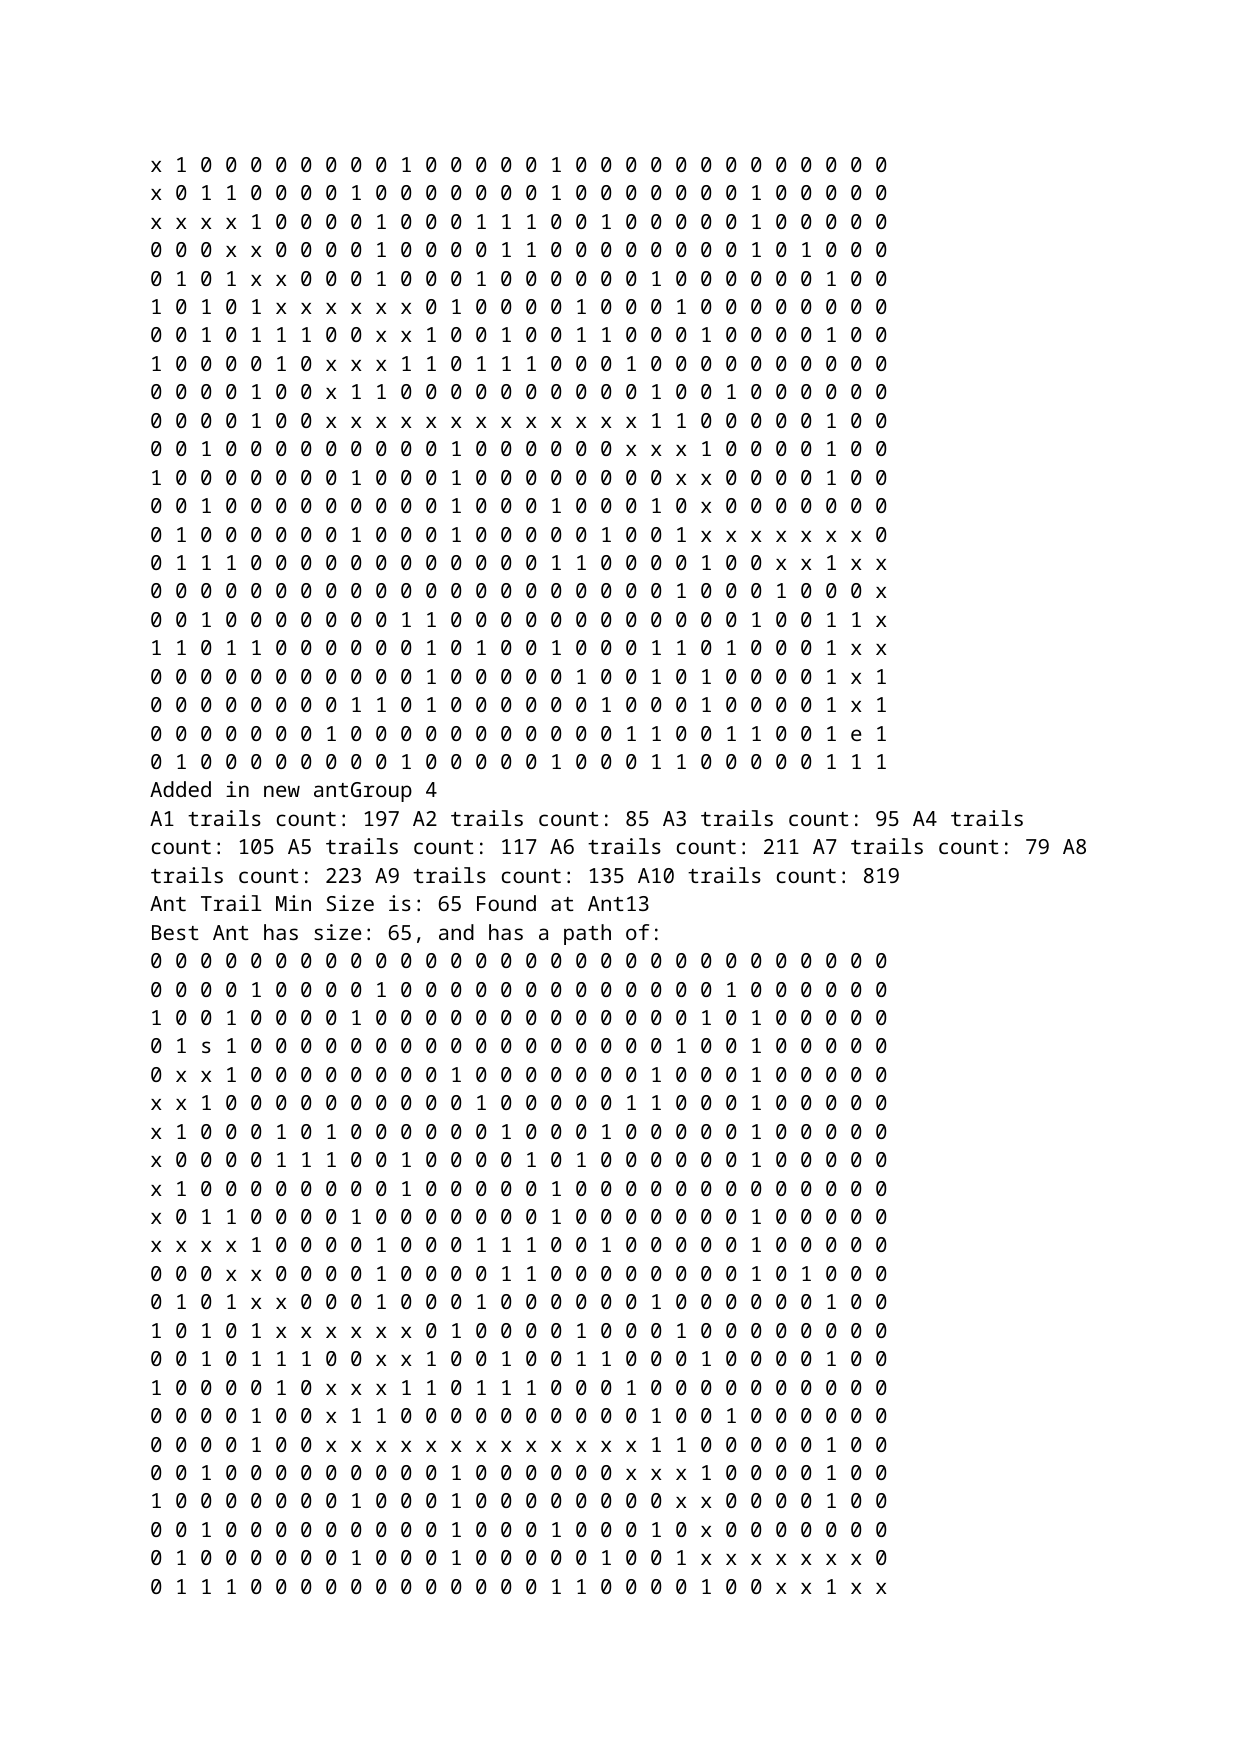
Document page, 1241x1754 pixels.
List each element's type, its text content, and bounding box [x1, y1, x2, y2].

text 0 0 0 0 0 0 0 0 0 0 0 0 0 0 0 0 0 0 0 0 0 1 0 0 0 1 0 0 0 x [150, 577, 1090, 605]
text 0 1 s 1 0 0 0 0 0 0 0 0 0 0 0 0 0 0 0 0 0 1 0 0 1 0 0 0 0 0 [150, 1032, 1090, 1060]
text 0 0 1 0 1 1 1 0 0 x x 1 0 0 1 0 0 1 1 0 0 0 1 0 0 0 0 1 0 0 [150, 321, 1090, 349]
text Ant Trail Min Size is: 65 Found at Ant13 [150, 889, 1090, 918]
text 0 0 1 0 0 0 0 0 0 0 1 1 0 0 0 0 0 0 0 0 0 0 0 0 1 0 0 1 1 x [150, 605, 1090, 633]
text 0 0 1 0 0 0 0 0 0 0 0 0 1 0 0 0 1 0 0 0 1 0 x 0 0 0 0 0 0 0 [150, 491, 1090, 520]
text x x 1 0 0 0 0 0 0 0 0 0 0 1 0 0 0 0 0 1 1 0 0 0 1 0 0 0 0 0 [150, 1088, 1090, 1117]
text 1 1 0 1 1 0 0 0 0 0 0 1 0 1 0 0 1 0 0 0 1 1 0 1 0 0 0 1 x x [150, 633, 1090, 662]
text 0 0 0 0 1 0 0 x 1 1 0 0 0 0 0 0 0 0 0 0 1 0 0 1 0 0 0 0 0 0 [150, 1401, 1090, 1430]
text 0 0 0 0 1 0 0 x x x x x x x x x x x x x 1 1 0 0 0 0 0 1 0 0 [150, 1430, 1090, 1458]
text 0 0 0 0 1 0 0 x 1 1 0 0 0 0 0 0 0 0 0 0 1 0 0 1 0 0 0 0 0 0 [150, 377, 1090, 406]
text x x x x 1 0 0 0 0 1 0 0 0 1 1 1 0 0 1 0 0 0 0 0 1 0 0 0 0 0 [150, 1231, 1090, 1259]
text 0 0 1 0 0 0 0 0 0 0 0 0 1 0 0 0 1 0 0 0 1 0 x 0 0 0 0 0 0 0 [150, 1515, 1090, 1543]
text 1 0 0 0 0 1 0 x x x 1 1 0 1 1 1 0 0 0 1 0 0 0 0 0 0 0 0 0 0 [150, 1373, 1090, 1401]
text x x x x 1 0 0 0 0 1 0 0 0 1 1 1 0 0 1 0 0 0 0 0 1 0 0 0 0 0 [150, 207, 1090, 235]
text 0 0 0 0 1 0 0 0 0 1 0 0 0 0 0 0 0 0 0 0 0 0 0 1 0 0 0 0 0 0 [150, 975, 1090, 1003]
text 0 0 1 0 0 0 0 0 0 0 0 0 1 0 0 0 0 0 0 x x x 1 0 0 0 0 1 0 0 [150, 1458, 1090, 1487]
text x 0 0 0 0 1 1 1 0 0 1 0 0 0 0 1 0 1 0 0 0 0 0 0 1 0 0 0 0 0 [150, 1145, 1090, 1174]
text 1 0 1 0 1 x x x x x x 0 1 0 0 0 0 1 0 0 0 1 0 0 0 0 0 0 0 0 [150, 1316, 1090, 1344]
text 0 1 0 0 0 0 0 0 1 0 0 0 1 0 0 0 0 0 1 0 0 1 x x x x x x x 0 [150, 1543, 1090, 1572]
text 0 1 1 1 0 0 0 0 0 0 0 0 0 0 0 0 1 1 0 0 0 0 1 0 0 x x 1 x x [150, 548, 1090, 577]
text 0 0 0 0 0 0 0 0 0 0 0 1 0 0 0 0 0 1 0 0 1 0 1 0 0 0 0 1 x 1 [150, 662, 1090, 690]
text Added in new antGroup 4 [150, 776, 1090, 804]
text 1 0 0 0 0 1 0 x x x 1 1 0 1 1 1 0 0 0 1 0 0 0 0 0 0 0 0 0 0 [150, 349, 1090, 377]
text 0 0 0 x x 0 0 0 0 1 0 0 0 0 1 1 0 0 0 0 0 0 0 0 1 0 1 0 0 0 [150, 235, 1090, 264]
text x 0 1 1 0 0 0 0 1 0 0 0 0 0 0 0 1 0 0 0 0 0 0 0 1 0 0 0 0 0 [150, 1202, 1090, 1231]
text Best Ant has size: 65, and has a path of: [150, 918, 1090, 946]
text 0 0 1 0 1 1 1 0 0 x x 1 0 0 1 0 0 1 1 0 0 0 1 0 0 0 0 1 0 0 [150, 1344, 1090, 1373]
text 0 1 0 1 x x 0 0 0 1 0 0 0 1 0 0 0 0 0 0 1 0 0 0 0 0 0 1 0 0 [150, 1287, 1090, 1316]
text 0 0 0 0 0 0 0 0 0 0 0 0 0 0 0 0 0 0 0 0 0 0 0 0 0 0 0 0 0 0 [150, 946, 1090, 975]
text 0 0 1 0 0 0 0 0 0 0 0 0 1 0 0 0 0 0 0 x x x 1 0 0 0 0 1 0 0 [150, 434, 1090, 463]
text 0 0 0 0 0 0 0 0 1 1 0 1 0 0 0 0 0 0 1 0 0 0 1 0 0 0 0 1 x 1 [150, 690, 1090, 719]
text x 1 0 0 0 1 0 1 0 0 0 0 0 0 1 0 0 0 1 0 0 0 0 0 1 0 0 0 0 0 [150, 1117, 1090, 1145]
text 0 0 0 0 0 0 0 1 0 0 0 0 0 0 0 0 0 0 0 1 1 0 0 1 1 0 0 1 e 1 [150, 719, 1090, 747]
text 1 0 1 0 1 x x x x x x 0 1 0 0 0 0 1 0 0 0 1 0 0 0 0 0 0 0 0 [150, 292, 1090, 321]
text 0 1 0 0 0 0 0 0 1 0 0 0 1 0 0 0 0 0 1 0 0 1 x x x x x x x 0 [150, 520, 1090, 548]
text x 1 0 0 0 0 0 0 0 0 1 0 0 0 0 0 1 0 0 0 0 0 0 0 0 0 0 0 0 0 [150, 150, 1090, 178]
text 1 0 0 1 0 0 0 0 1 0 0 0 0 0 0 0 0 0 0 0 0 0 1 0 1 0 0 0 0 0 [150, 1003, 1090, 1032]
text 0 1 0 0 0 0 0 0 0 0 1 0 0 0 0 0 1 0 0 0 1 1 0 0 0 0 0 1 1 1 [150, 747, 1090, 776]
text 0 0 0 x x 0 0 0 0 1 0 0 0 0 1 1 0 0 0 0 0 0 0 0 1 0 1 0 0 0 [150, 1259, 1090, 1287]
text A1 trails count: 197 A2 trails count: 85 A3 trails count: 95 A4 trails count: 105 A5 trails count: 117 A6 trails count: 211 A7 trails count: 79 A8 trails count: 223 A9 trails count: 135 A10 trails count: 819 [150, 804, 1090, 889]
text 0 0 0 0 1 0 0 x x x x x x x x x x x x x 1 1 0 0 0 0 0 1 0 0 [150, 406, 1090, 434]
text 1 0 0 0 0 0 0 0 1 0 0 0 1 0 0 0 0 0 0 0 0 x x 0 0 0 0 1 0 0 [150, 463, 1090, 491]
text 0 1 1 1 0 0 0 0 0 0 0 0 0 0 0 0 1 1 0 0 0 0 1 0 0 x x 1 x x [150, 1572, 1090, 1600]
text 0 x x 1 0 0 0 0 0 0 0 0 1 0 0 0 0 0 0 0 1 0 0 0 1 0 0 0 0 0 [150, 1060, 1090, 1088]
text x 0 1 1 0 0 0 0 1 0 0 0 0 0 0 0 1 0 0 0 0 0 0 0 1 0 0 0 0 0 [150, 178, 1090, 207]
text x 1 0 0 0 0 0 0 0 0 1 0 0 0 0 0 1 0 0 0 0 0 0 0 0 0 0 0 0 0 [150, 1174, 1090, 1202]
text 1 0 0 0 0 0 0 0 1 0 0 0 1 0 0 0 0 0 0 0 0 x x 0 0 0 0 1 0 0 [150, 1487, 1090, 1515]
text 0 1 0 1 x x 0 0 0 1 0 0 0 1 0 0 0 0 0 0 1 0 0 0 0 0 0 1 0 0 [150, 264, 1090, 292]
